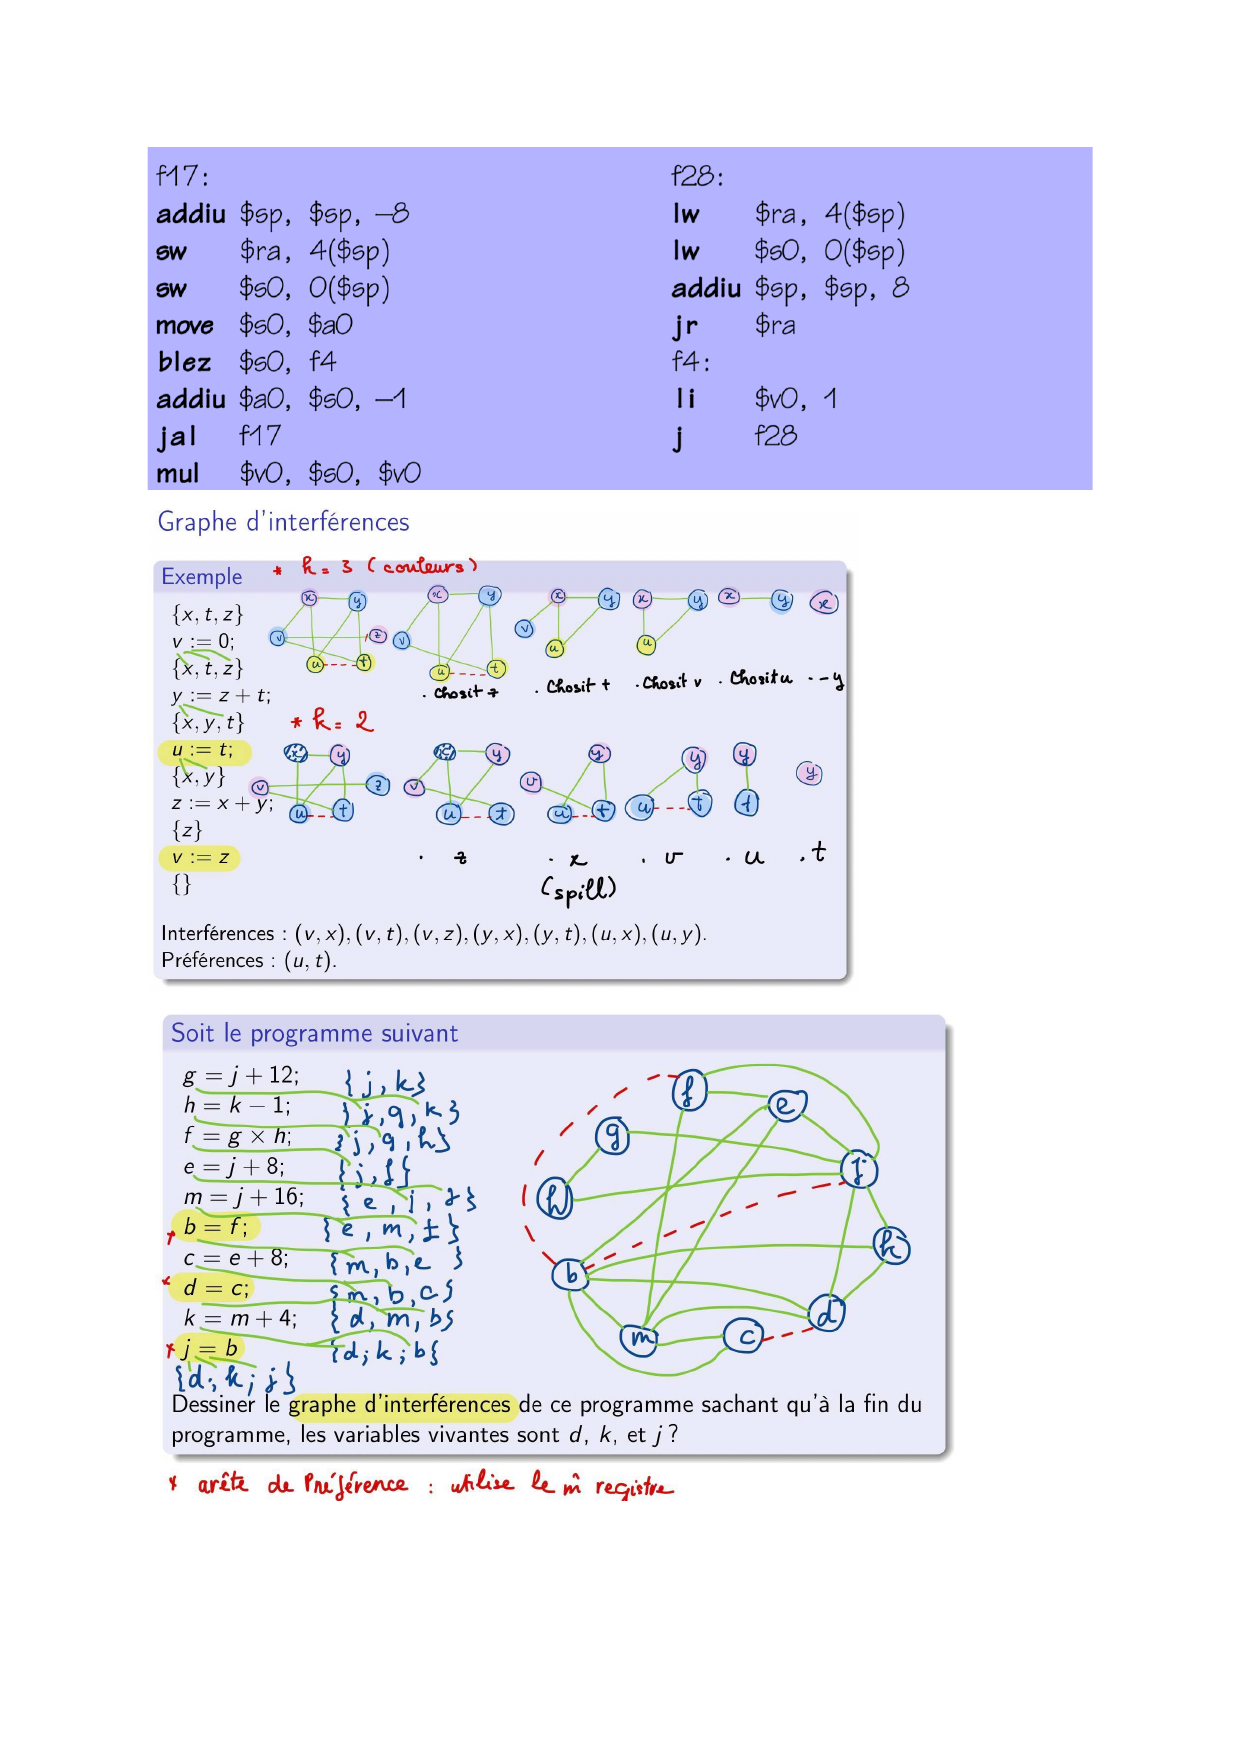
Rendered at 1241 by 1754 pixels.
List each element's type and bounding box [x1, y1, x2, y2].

picture [147, 147, 1093, 490]
picture [147, 1012, 960, 1501]
picture [147, 508, 860, 994]
